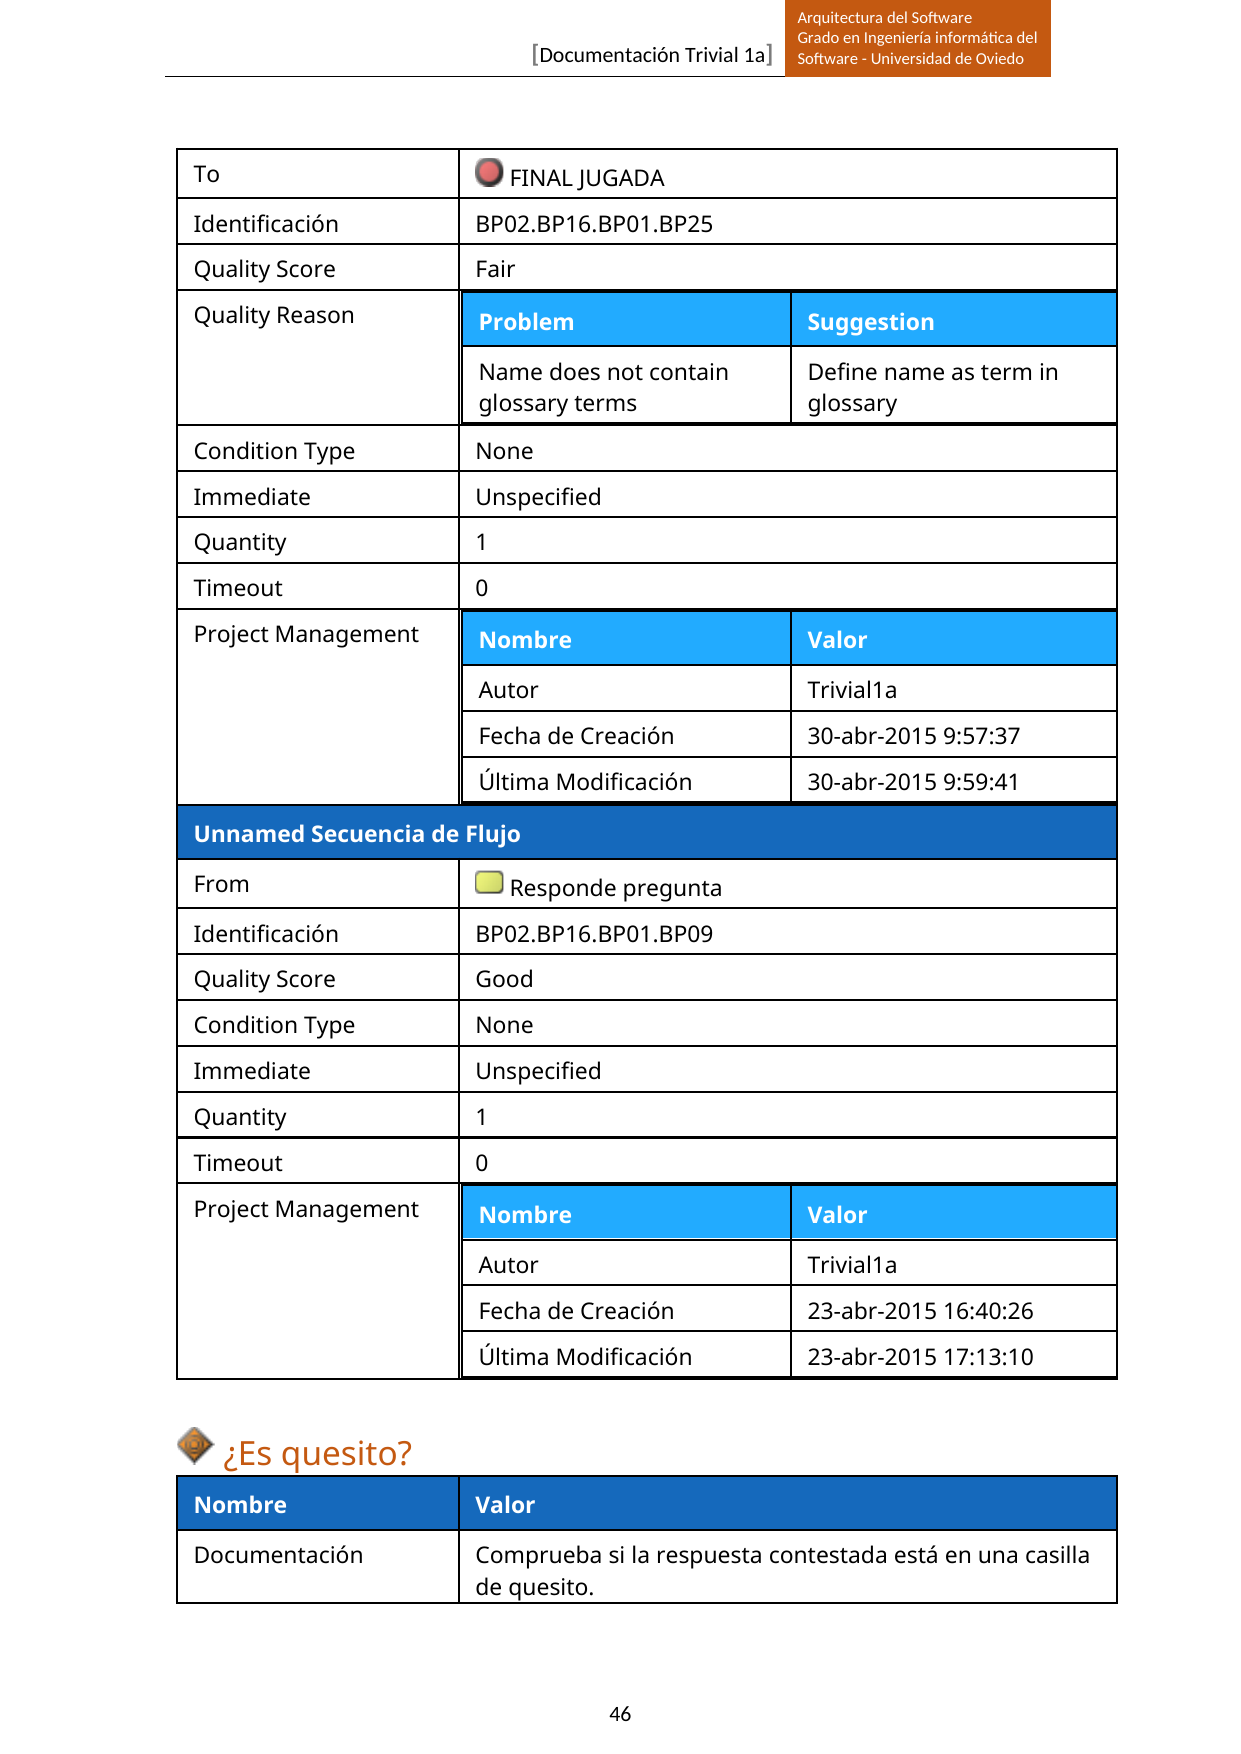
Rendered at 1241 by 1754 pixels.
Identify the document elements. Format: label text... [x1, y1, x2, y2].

table_cell [792, 758, 1116, 801]
table_cell From [178, 860, 458, 907]
table_cell 1 [460, 518, 1116, 562]
table_cell BP02.BP16.BP01.BP09 [460, 909, 1116, 953]
table_cell Condition Type [178, 1001, 458, 1045]
table_cell Comprueba si la respuesta contestada está en una casilla de quesito. [460, 1531, 1116, 1602]
table_cell Unspecified [460, 1047, 1116, 1091]
picture [475, 868, 504, 897]
table_cell Unnamed Secuencia de Flujo [178, 806, 1116, 858]
table_cell [463, 1241, 790, 1284]
picture [177, 1427, 215, 1465]
table_cell Condition Type [178, 426, 458, 470]
table_cell To [178, 150, 458, 197]
table_cell [792, 1241, 1116, 1284]
table_cell Quantity [178, 1093, 458, 1136]
table_cell [792, 1286, 1116, 1330]
table_cell Good [460, 955, 1116, 999]
table_cell Immediate [178, 472, 458, 516]
table_cell Quality Score [178, 955, 458, 999]
table_cell None [460, 1001, 1116, 1045]
table_cell Timeout [178, 1139, 458, 1182]
table_cell 1 [460, 1093, 1116, 1136]
table_cell None [460, 426, 1116, 470]
table_cell 0 [460, 1139, 1116, 1182]
table_cell Quantity [178, 518, 458, 562]
table_cell Responde pregunta [460, 860, 1116, 907]
table_cell Project Management [178, 1184, 458, 1378]
table_cell [792, 712, 1116, 756]
picture [475, 158, 504, 187]
table_cell [463, 758, 790, 801]
table_cell [463, 347, 790, 422]
table_cell Quality Reason [178, 291, 458, 424]
table_cell [463, 712, 790, 756]
table_cell [792, 347, 1116, 422]
table_cell Quality Score [178, 245, 458, 289]
table_cell [463, 1286, 790, 1330]
table_cell Identificación [178, 199, 458, 243]
table_cell Fair [460, 245, 1116, 289]
table_cell [463, 1332, 790, 1376]
table_cell [792, 1332, 1116, 1376]
table_cell Unspecified [460, 472, 1116, 516]
table_header Nombre [178, 1477, 458, 1529]
table_header Valor [460, 1477, 1116, 1529]
table_cell Immediate [178, 1047, 458, 1091]
table_cell FINAL JUGADA [460, 150, 1116, 197]
table_cell 0 [460, 564, 1116, 608]
table_cell [463, 666, 790, 710]
table_cell BP02.BP16.BP01.BP25 [460, 199, 1116, 243]
table_cell Project Management [178, 610, 458, 803]
table_cell [792, 666, 1116, 710]
subtitle ¿Es quesito? [177, 1427, 1063, 1475]
table_cell Timeout [178, 564, 458, 608]
table_cell Documentación [178, 1531, 458, 1602]
table_cell Identificación [178, 909, 458, 953]
